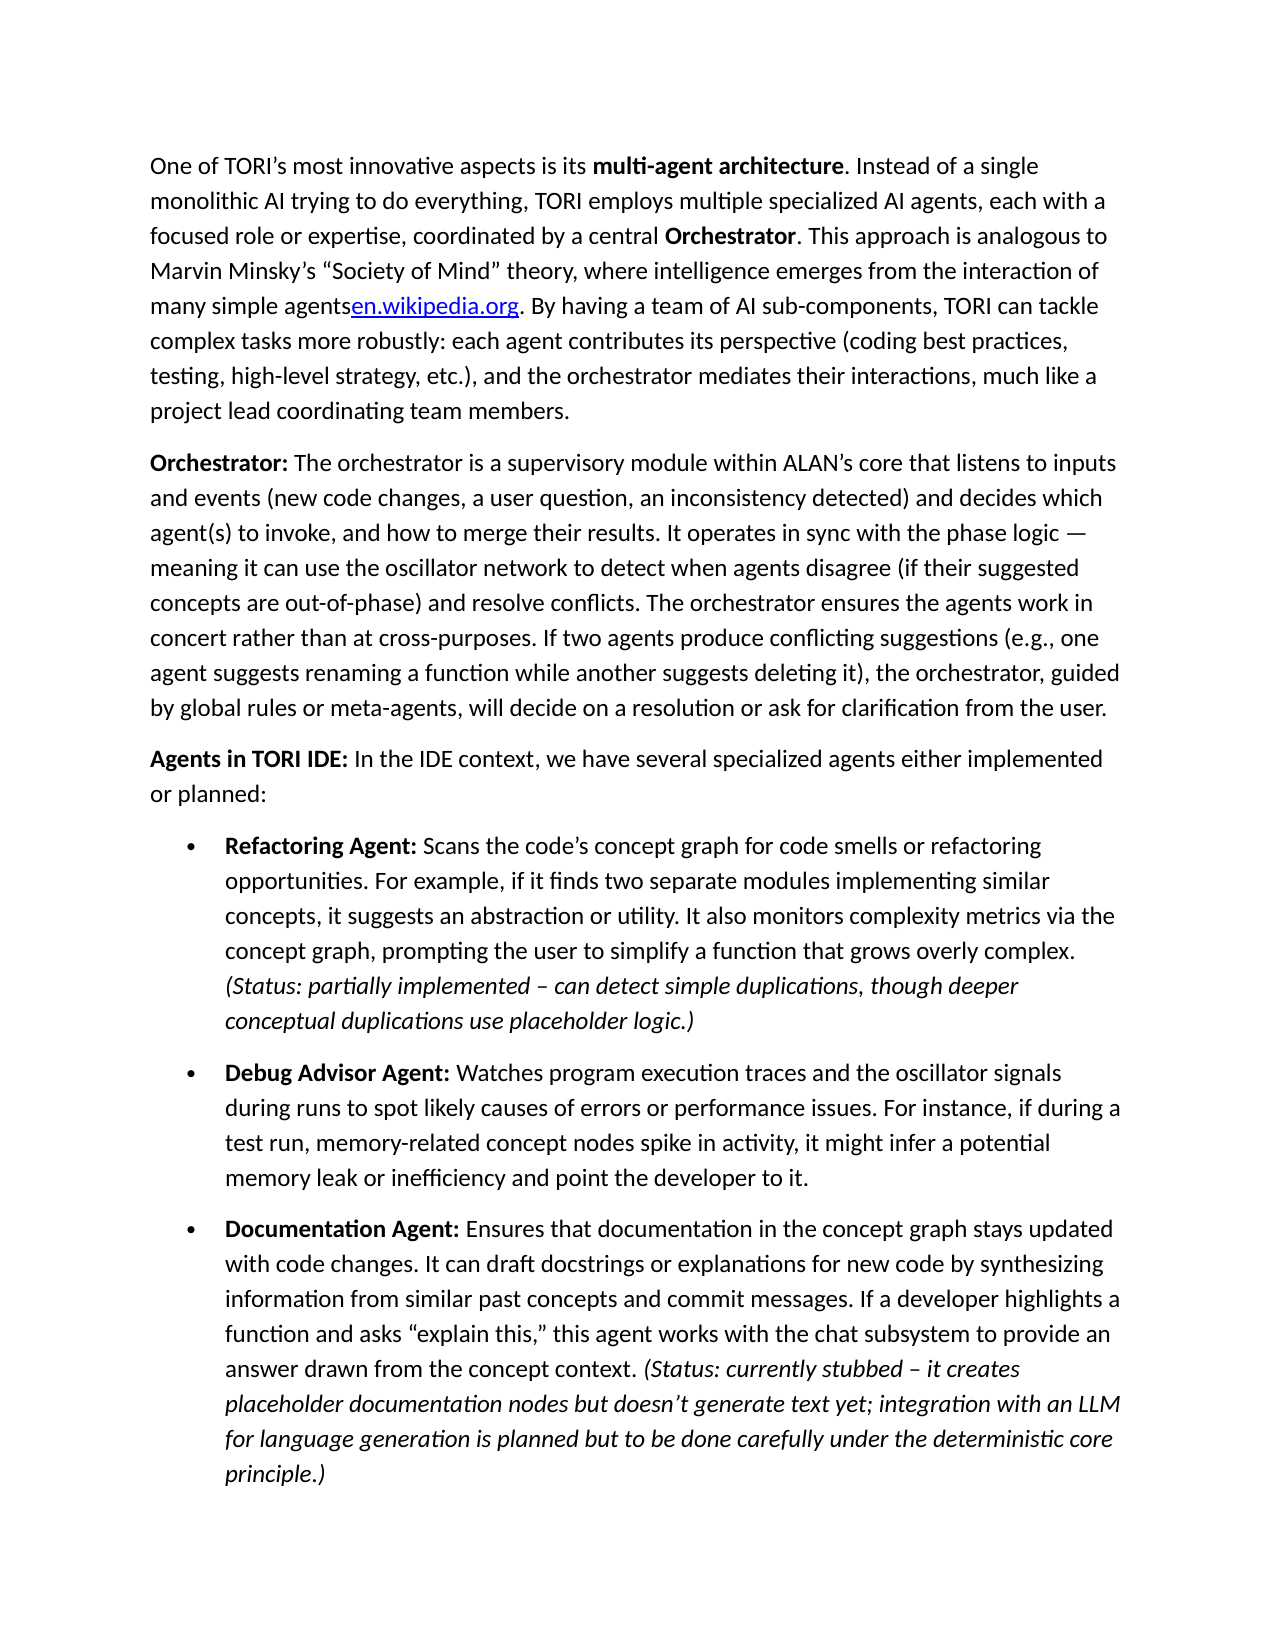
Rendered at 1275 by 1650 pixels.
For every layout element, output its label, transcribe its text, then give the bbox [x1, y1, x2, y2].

text One of TORI’s most innovative aspects is its multi-agent architecture. Instead of a single monolithic AI trying to do everything, TORI employs multiple specialized AI agents, each with a focused role or expertise, coordinated by a central Orchestrator. This approach is analogous to Marvin Minsky’s “Society of Mind” theory, where intelligence emerges from the interaction of many simple agentsen.wikipedia.org. By having a team of AI sub-components, TORI can tackle complex tasks more robustly: each agent contributes its perspective (coding best practices, testing, high-level strategy, etc.), and the orchestrator mediates their interactions, much like a project lead coordinating team members. [150, 150, 1125, 426]
list Debug Advisor Agent: Watches program execution traces and the oscillator signals during runs to spot likely causes of errors or performance issues. For instance, if during a test run, memory-related concept nodes spike in activity, it might infer a potential memory leak or inefficiency and point the developer to it. [187, 1057, 1125, 1192]
text Orchestrator: The orchestrator is a supervisory module within ALAN’s core that listens to inputs and events (new code changes, a user question, an inconsistency detected) and decides which agent(s) to invoke, and how to merge their results. It operates in sync with the phase logic — meaning it can use the oscillator network to detect when agents disagree (if their suggested concepts are out-of-phase) and resolve conflicts. The orchestrator ensures the agents work in concert rather than at cross-purposes. If two agents produce conflicting suggestions (e.g., one agent suggests renaming a function while another suggests deleting it), the orchestrator, guided by global rules or meta-agents, will decide on a resolution or ask for clarification from the user. [150, 447, 1125, 722]
list Documentation Agent: Ensures that documentation in the concept graph stays updated with code changes. It can draft docstrings or explanations for new code by synthesizing information from similar past concepts and commit messages. If a developer highlights a function and asks “explain this,” this agent works with the chat subsystem to provide an answer drawn from the concept context. (Status: currently stubbed – it creates placeholder documentation nodes but doesn’t generate text yet; integration with an LLM for language generation is planned but to be done carefully under the deterministic core principle.) [187, 1213, 1125, 1489]
text Agents in TORI IDE: In the IDE context, we have several specialized agents either implemented or planned: [150, 743, 1125, 809]
list Refactoring Agent: Scans the code’s concept graph for code smells or refactoring opportunities. For example, if it finds two separate modules implementing similar concepts, it suggests an abstraction or utility. It also monitors complexity metrics via the concept graph, prompting the user to simplify a function that grows overly complex. (Status: partially implemented – can detect simple duplications, though deeper conceptual duplications use placeholder logic.) [187, 830, 1125, 1036]
